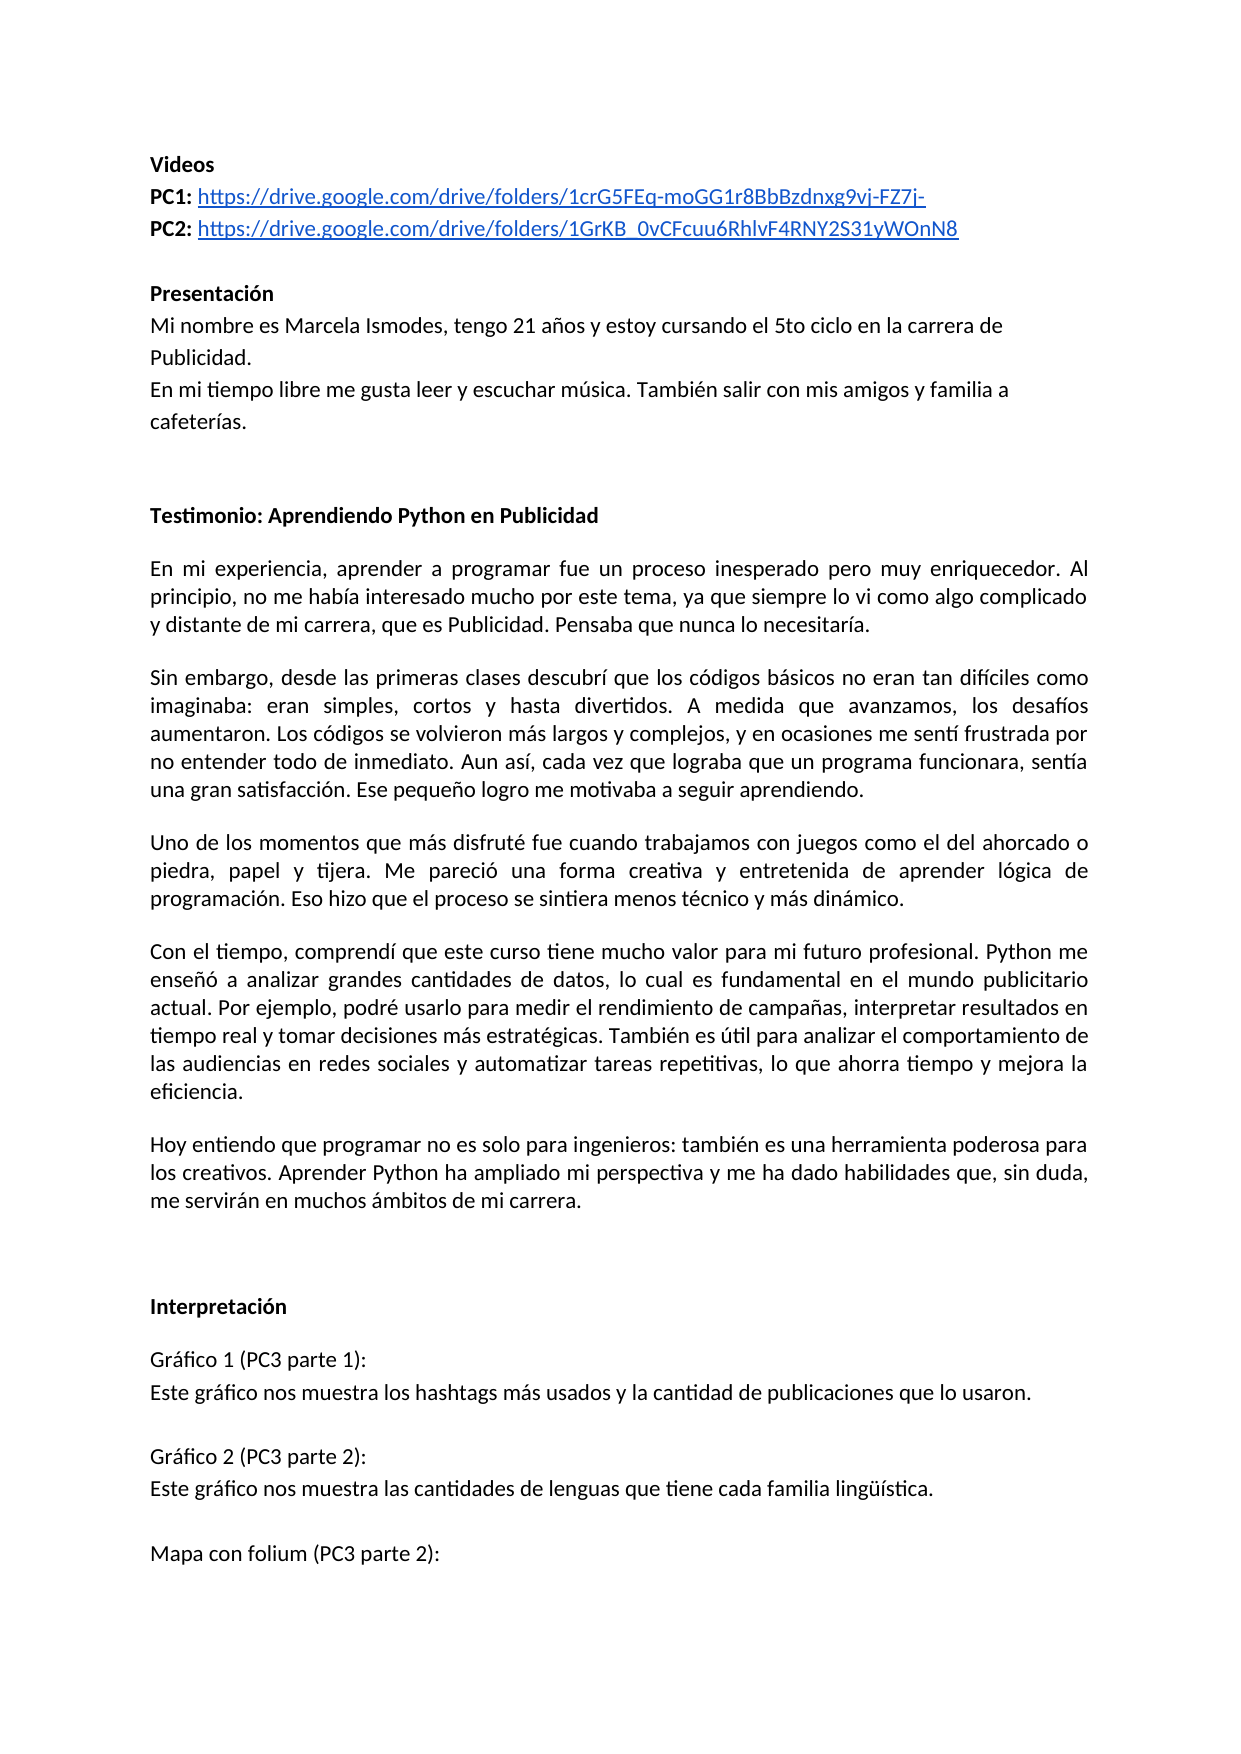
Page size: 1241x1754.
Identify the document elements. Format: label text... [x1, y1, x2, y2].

text Hoy entiendo que programar no es solo para ingenieros: también es una herramienta poderosa para los creativos. Aprender Python ha ampliado mi perspectiva y me ha dado habilidades que, sin duda, me servirán en muchos ámbitos de mi carrera. [150, 1130, 1090, 1214]
text PC1: https://drive.google.com/drive/folders/1crG5FEq-moGG1r8BbBzdnxg9vj-FZ7j- [150, 182, 1090, 210]
text Videos [150, 150, 1090, 178]
text Gráfico 2 (PC3 parte 2): [150, 1442, 1090, 1470]
subtitle Testimonio: Aprendiendo Python en Publicidad [150, 501, 1090, 529]
text Presentación [150, 279, 1090, 307]
text Mi nombre es Marcela Ismodes, tengo 21 años y estoy cursando el 5to ciclo en la carrera de Publicidad. [150, 311, 1090, 371]
text PC2: https://drive.google.com/drive/folders/1GrKB_0vCFcuu6RhlvF4RNY2S31yWOnN8 [150, 214, 1090, 242]
text Gráfico 1 (PC3 parte 1): [150, 1346, 1090, 1373]
text Uno de los momentos que más disfruté fue cuando trabajamos con juegos como el del ahorcado o piedra, papel y tijera. Me pareció una forma creativa y entretenida de aprender lógica de programación. Eso hizo que el proceso se sintiera menos técnico y más dinámico. [150, 828, 1090, 912]
text Interpretación [150, 1292, 1090, 1321]
text Con el tiempo, comprendí que este curso tiene mucho valor para mi futuro profesional. Python me enseñó a analizar grandes cantidades de datos, lo cual es fundamental en el mundo publicitario actual. Por ejemplo, podré usarlo para medir el rendimiento de campañas, interpretar resultados en tiempo real y tomar decisiones más estratégicas. También es útil para analizar el comportamiento de las audiencias en redes sociales y automatizar tareas repetitivas, lo que ahorra tiempo y mejora la eficiencia. [150, 937, 1090, 1105]
text Mapa con folium (PC3 parte 2): [150, 1539, 1090, 1567]
text En mi tiempo libre me gusta leer y escuchar música. También salir con mis amigos y familia a cafeterías. [150, 375, 1090, 436]
text Este gráfico nos muestra los hashtags más usados y la cantidad de publicaciones que lo usaron. [150, 1378, 1090, 1406]
text En mi experiencia, aprender a programar fue un proceso inesperado pero muy enriquecedor. Al principio, no me había interesado mucho por este tema, ya que siempre lo vi como algo complicado y distante de mi carrera, que es Publicidad. Pensaba que nunca lo necesitaría. [150, 554, 1090, 638]
text Este gráfico nos muestra las cantidades de lenguas que tiene cada familia lingüística. [150, 1474, 1090, 1502]
text Sin embargo, desde las primeras clases descubrí que los códigos básicos no eran tan difíciles como imaginaba: eran simples, cortos y hasta divertidos. A medida que avanzamos, los desafíos aumentaron. Los códigos se volvieron más largos y complejos, y en ocasiones me sentí frustrada por no entender todo de inmediato. Aun así, cada vez que lograba que un programa funcionara, sentía una gran satisfacción. Ese pequeño logro me motivaba a seguir aprendiendo. [150, 663, 1090, 803]
